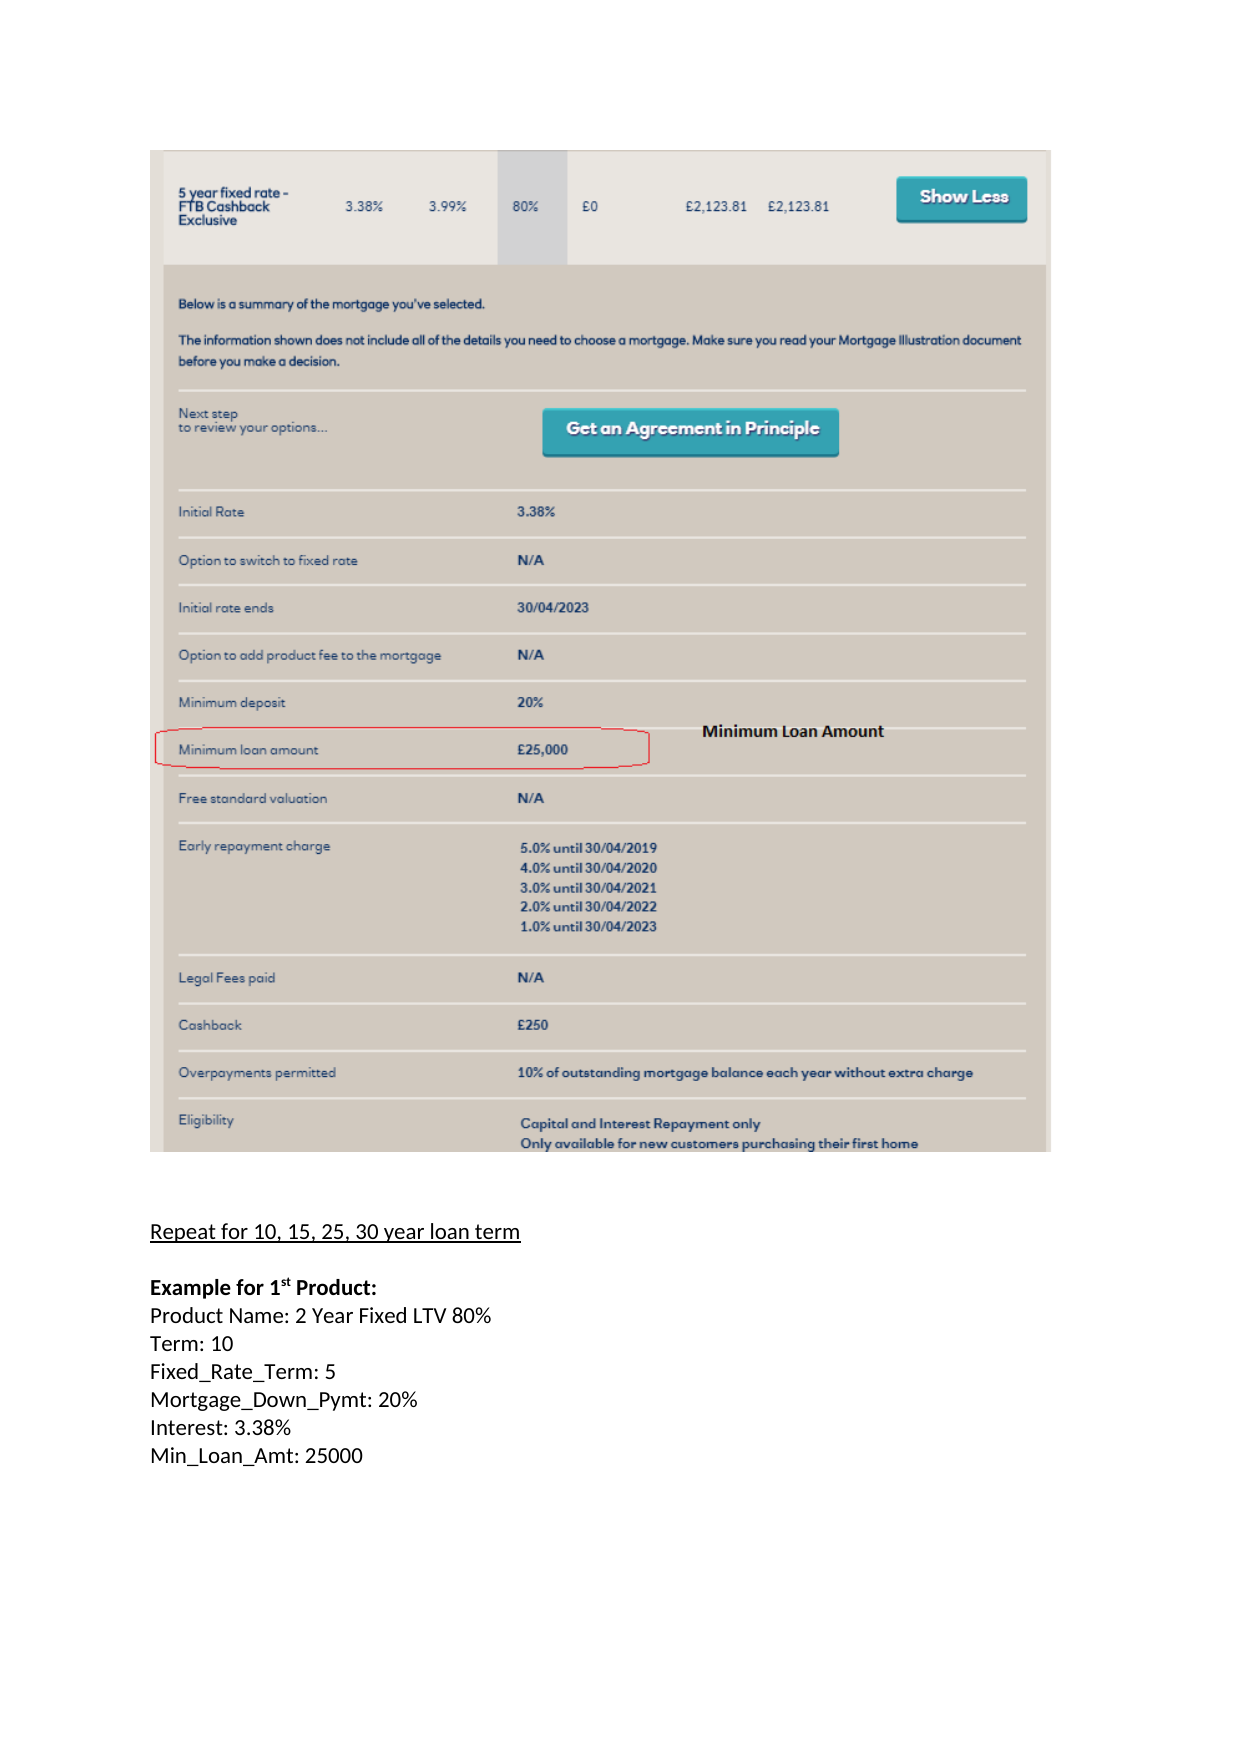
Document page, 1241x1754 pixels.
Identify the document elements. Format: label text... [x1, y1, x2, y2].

text Fixed_Rate_Term: 5 [150, 1357, 1090, 1385]
text Term: 10 [150, 1329, 1090, 1357]
text Product Name: 2 Year Fixed LTV 80% [150, 1301, 1090, 1329]
text Repeat for 10, 15, 25, 30 year loan term [150, 1217, 1090, 1245]
text Example for 1st Product: [150, 1273, 1090, 1301]
text Mortgage_Down_Pymt: 20% [150, 1385, 1090, 1413]
text Min_Loan_Amt: 25000 [150, 1441, 1090, 1469]
text Interest: 3.38% [150, 1413, 1090, 1441]
picture [150, 150, 1091, 1152]
